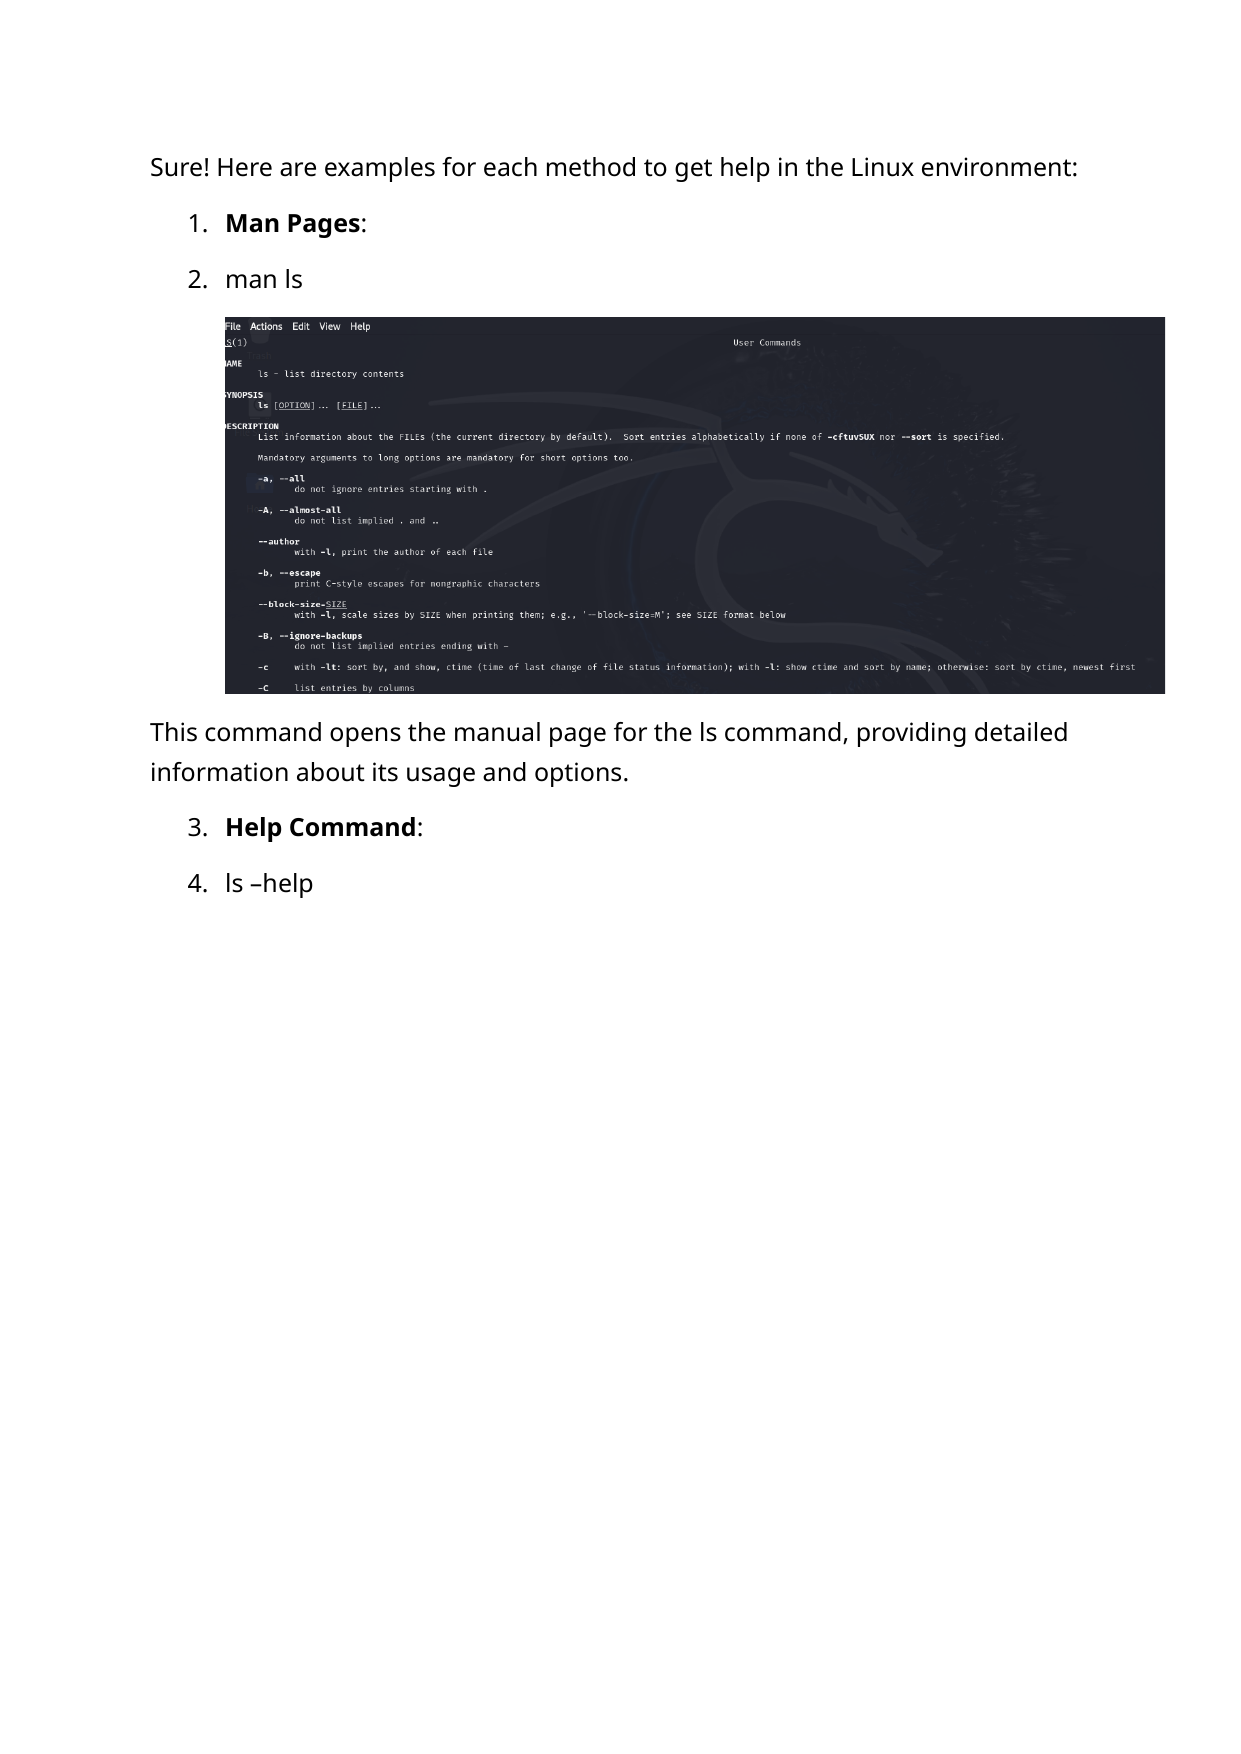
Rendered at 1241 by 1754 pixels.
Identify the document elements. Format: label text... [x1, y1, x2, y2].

list Man Pages: [187, 206, 1090, 240]
picture [225, 317, 1166, 694]
text Sure! Here are examples for each method to get help in the Linux environment: [150, 150, 1090, 184]
list man ls [187, 262, 1090, 296]
list Help Command: [187, 810, 1090, 844]
list ls –help [187, 866, 1090, 900]
text This command opens the manual page for the ls command, providing detailed information about its usage and options. [150, 715, 1090, 788]
